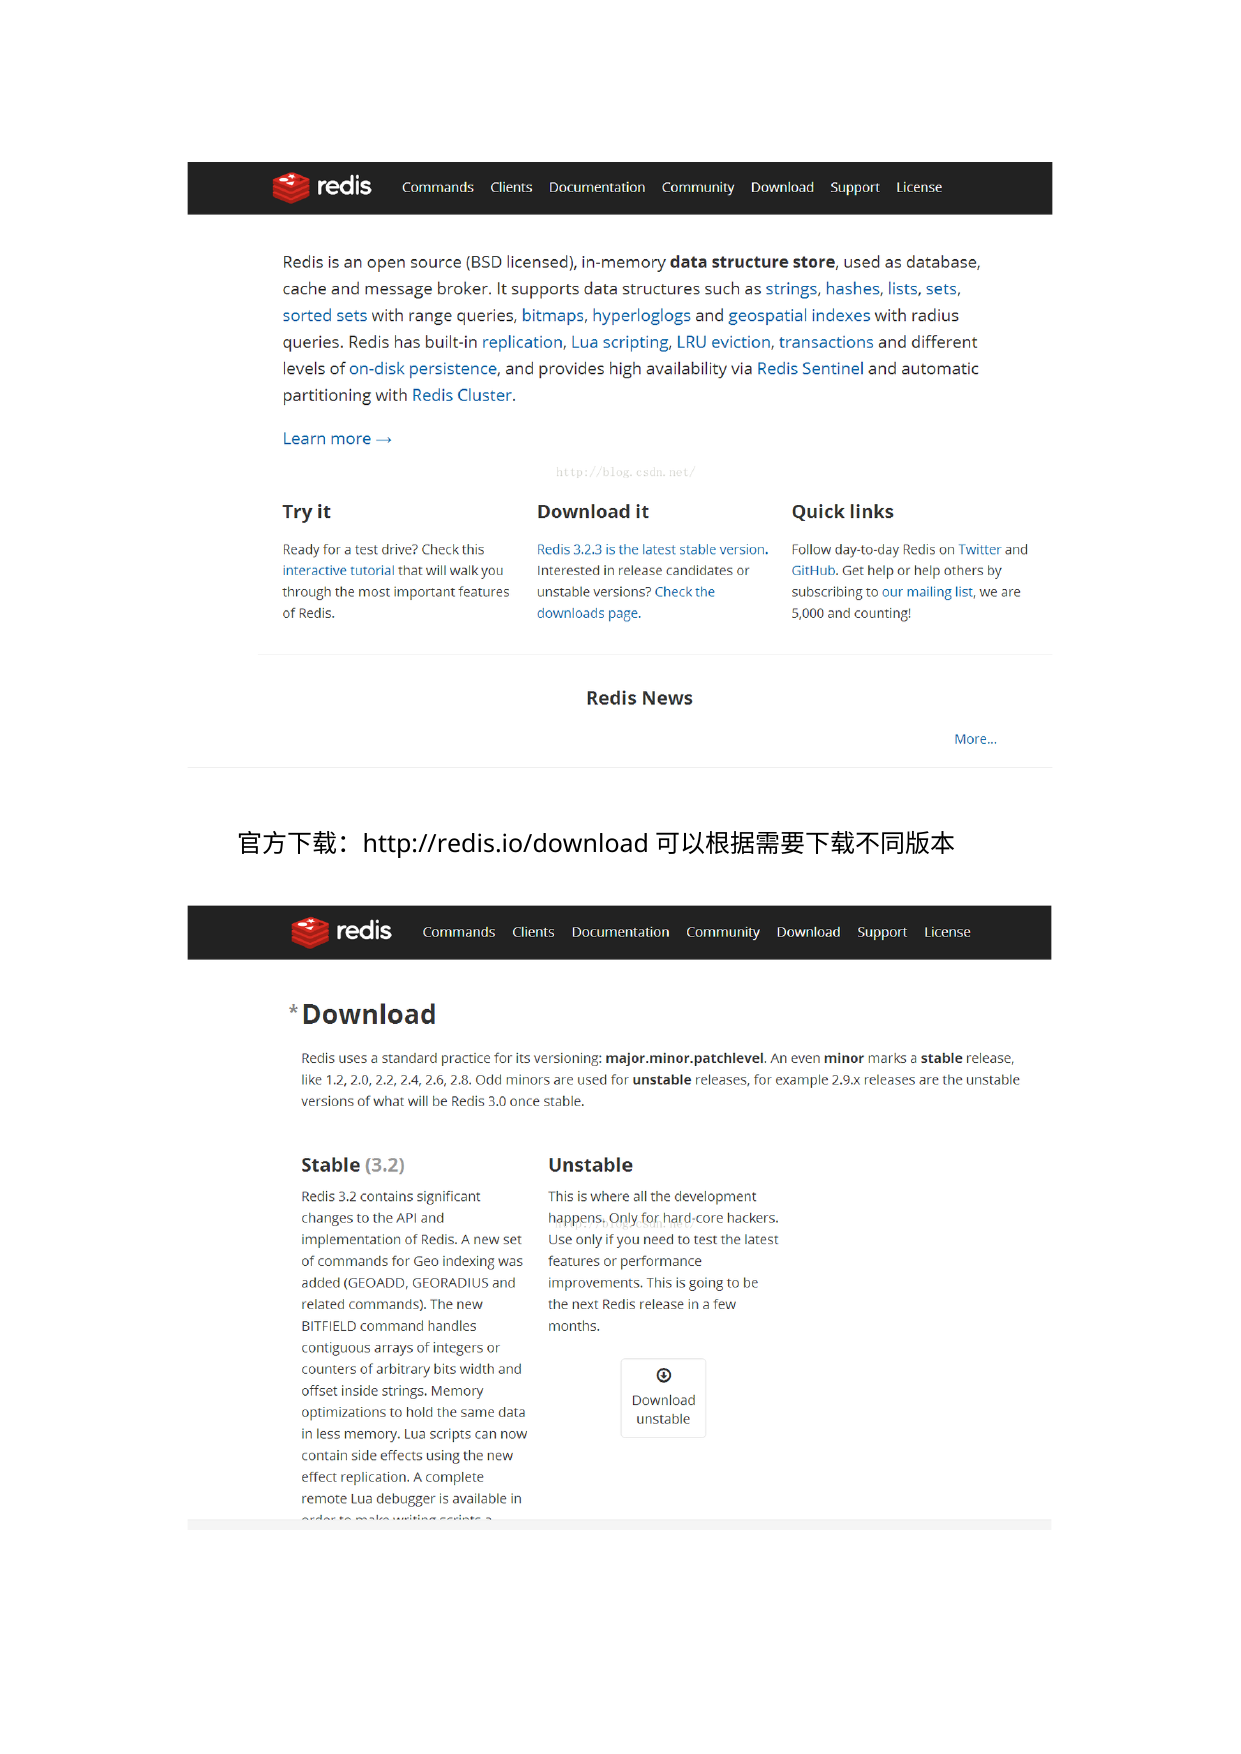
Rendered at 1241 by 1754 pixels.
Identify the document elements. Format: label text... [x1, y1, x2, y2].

picture [187, 902, 1052, 1530]
picture [187, 162, 1053, 768]
text 官方下载：http://redis.io/download 可以根据需要下载不同版本 [187, 809, 1053, 874]
